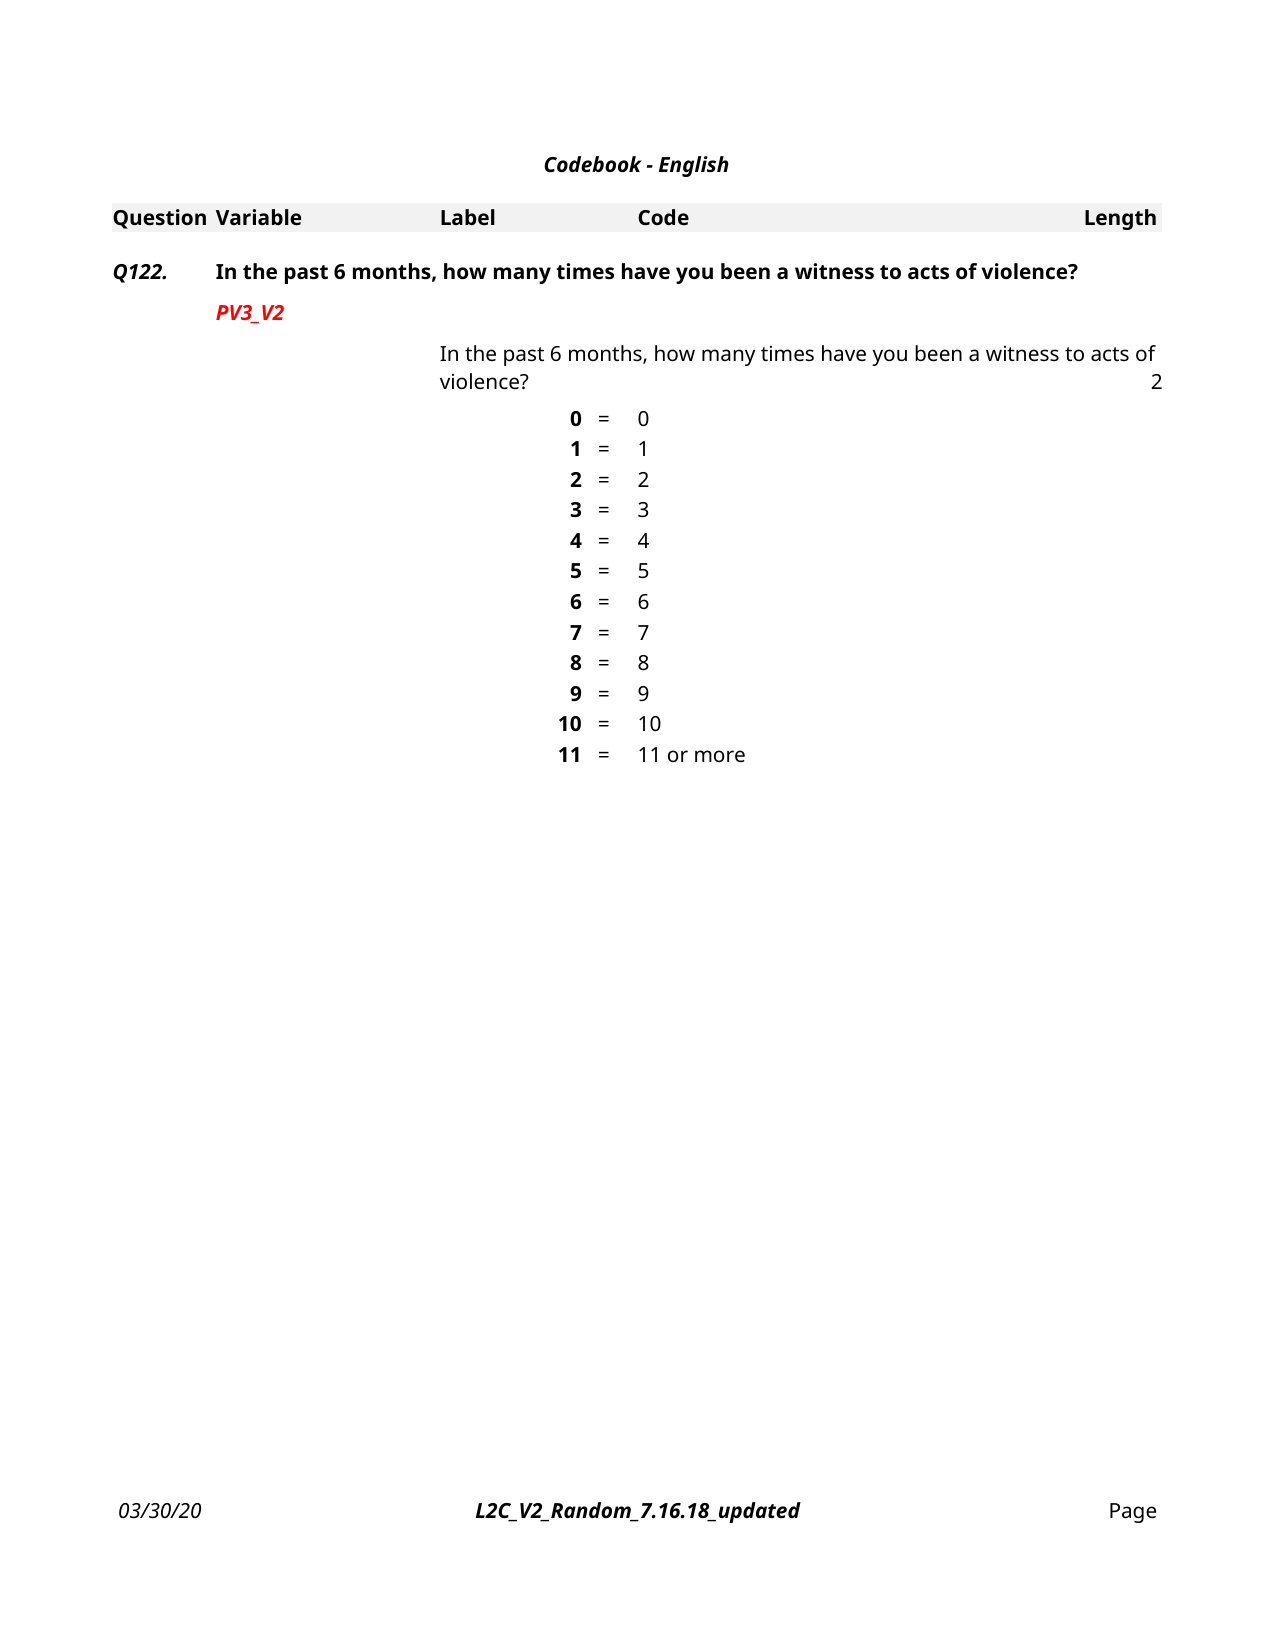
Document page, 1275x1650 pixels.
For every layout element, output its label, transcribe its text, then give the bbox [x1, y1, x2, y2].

text 2 = 2 [112, 465, 1162, 493]
text PV3_V2 [216, 298, 1162, 326]
text 4 = 4 [112, 526, 1162, 554]
text 3 = 3 [112, 496, 1162, 524]
text 5 = 5 [112, 557, 1162, 585]
text 6 = 6 [112, 587, 1162, 616]
text 0 = 0 [112, 404, 1162, 432]
text In the past 6 months, how many times have you been a witness to acts of violence? 2 [216, 339, 1162, 396]
text 8 = 8 [112, 648, 1162, 677]
text 9 = 9 [112, 679, 1162, 707]
text 10 = 10 [112, 709, 1162, 738]
text 11 = 11 or more [112, 740, 1162, 768]
text 1 = 1 [112, 434, 1162, 463]
text Q122. In the past 6 months, how many times have you been a witness to acts of violence? [112, 257, 1162, 285]
text 7 = 7 [112, 618, 1162, 646]
